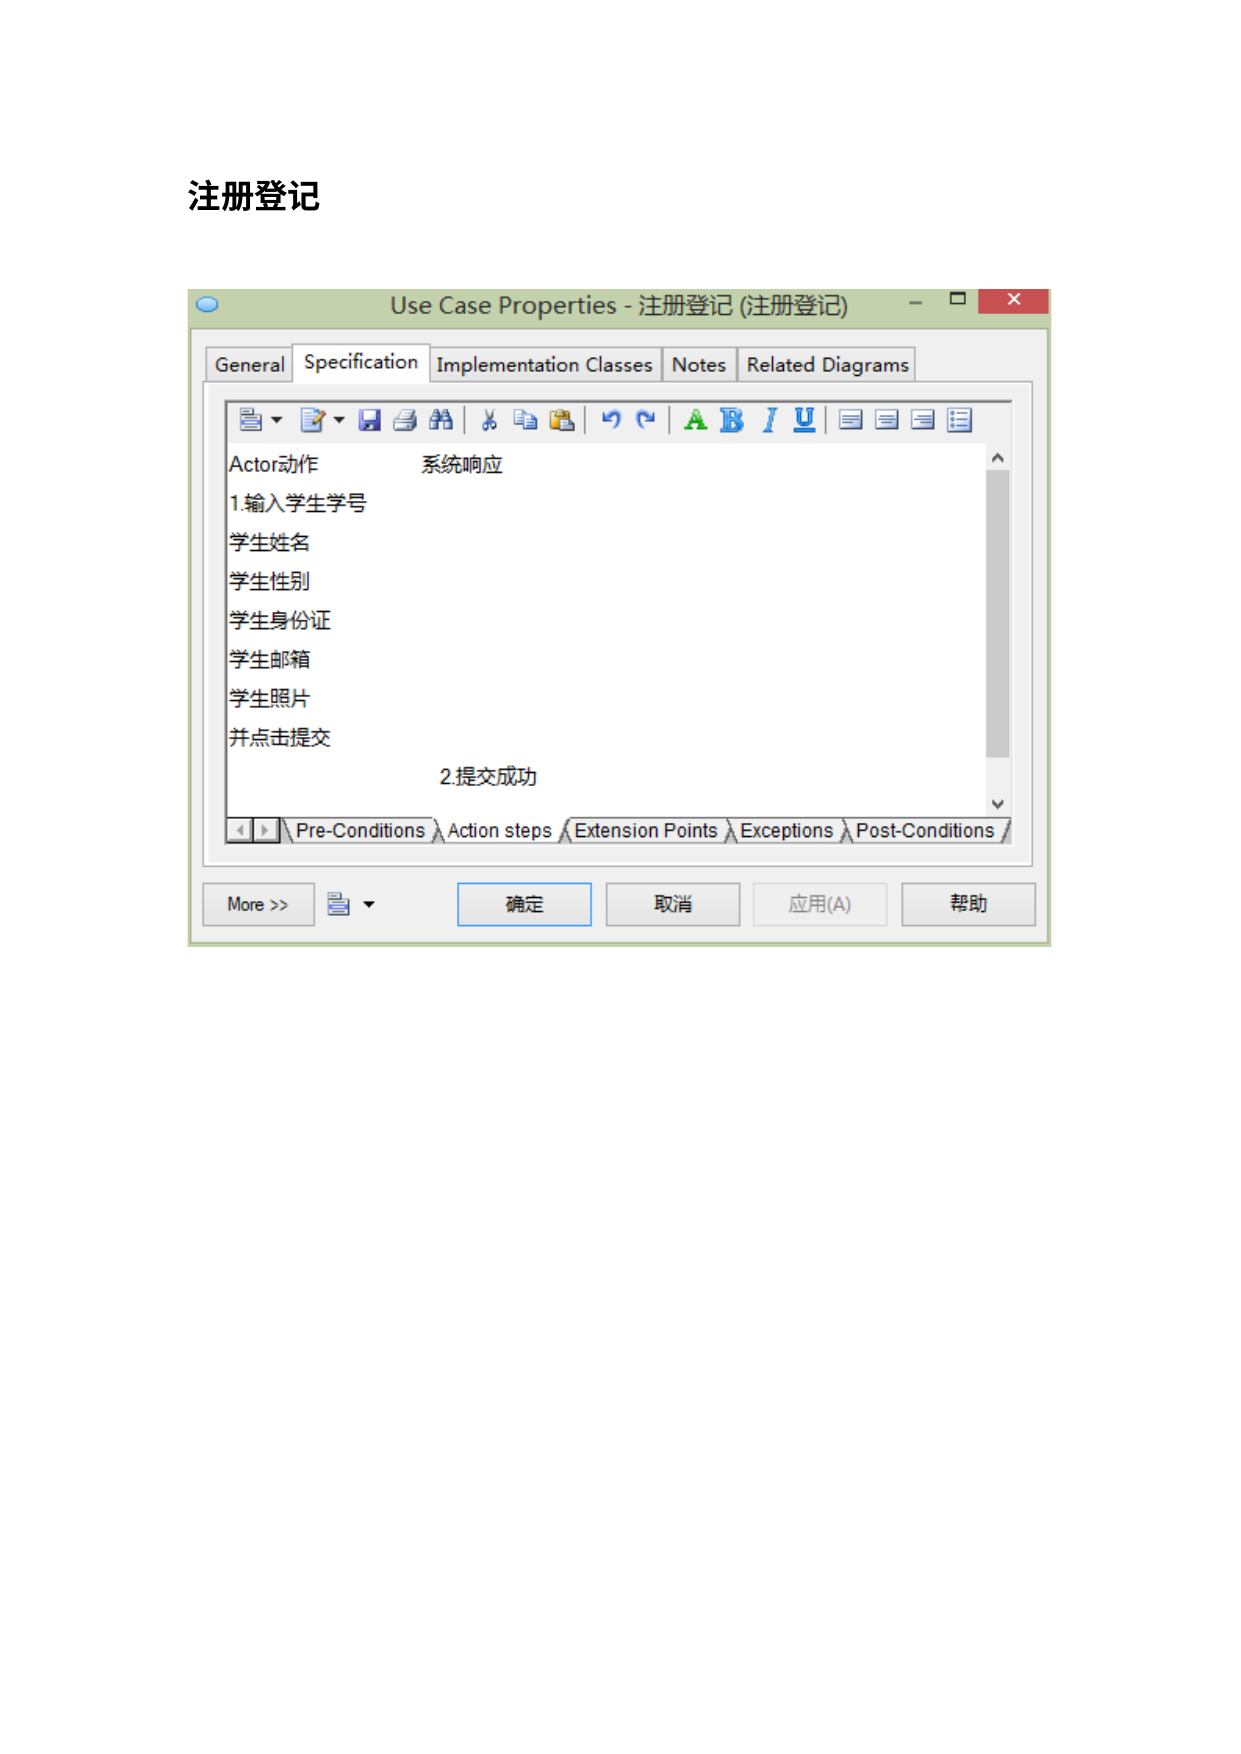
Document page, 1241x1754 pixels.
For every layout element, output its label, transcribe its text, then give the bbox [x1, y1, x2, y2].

picture [187, 289, 1052, 947]
subtitle 注册登记 [187, 162, 1053, 227]
